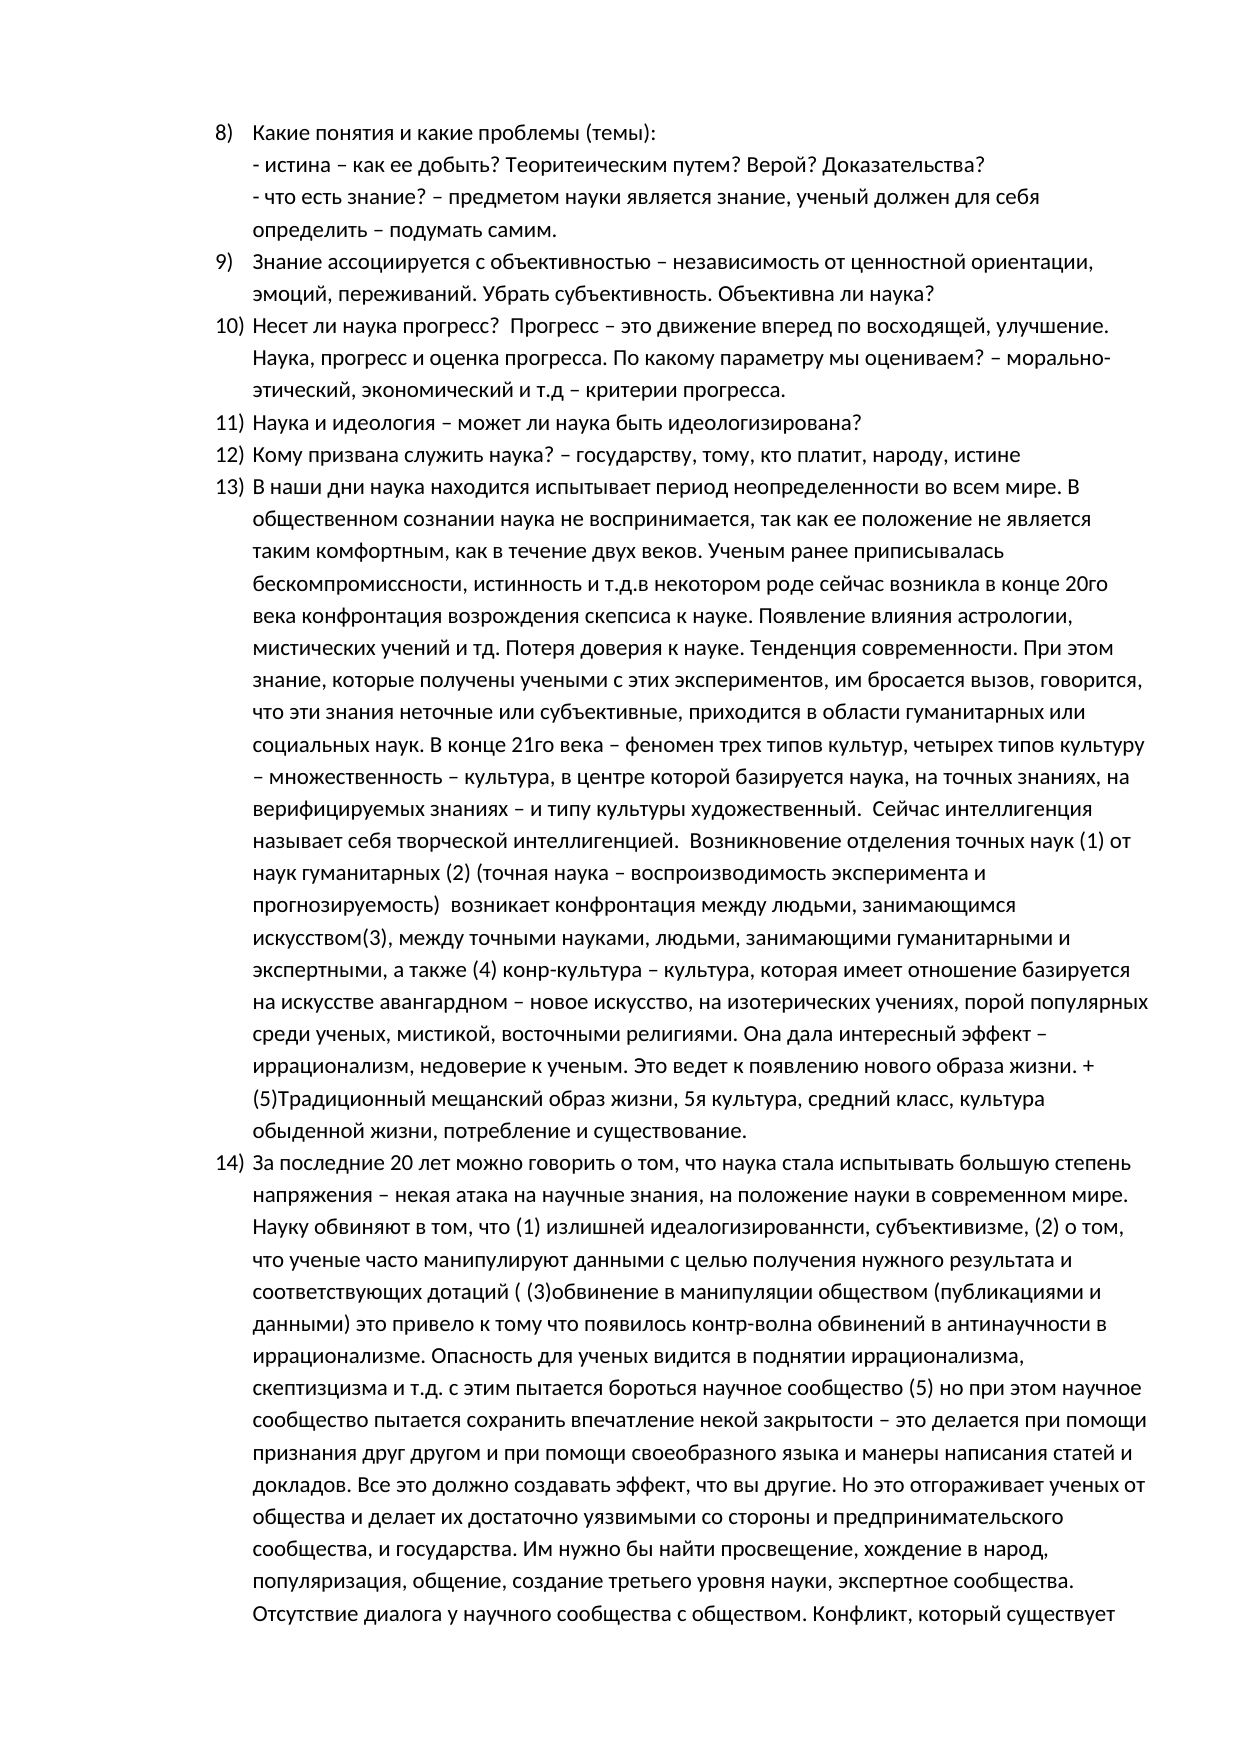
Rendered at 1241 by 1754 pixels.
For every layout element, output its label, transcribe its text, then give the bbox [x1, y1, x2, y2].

list Какие понятия и какие проблемы (темы): - истина – как ее добыть? Теоритеическим путем? Верой? Доказательства? - что есть знание? – предметом науки является знание, ученый должен для себя определить – подумать самим. [215, 118, 1152, 243]
list Несет ли наука прогресс? Прогресс – это движение вперед по восходящей, улучшение. Наука, прогресс и оценка прогресса. По какому параметру мы оцениваем? – морально-этический, экономический и т.д – критерии прогресса. [215, 311, 1152, 404]
list Кому призвана служить наука? – государству, тому, кто платит, народу, истине [215, 440, 1152, 468]
list В наши дни наука находится испытывает период неопределенности во всем мире. В общественном сознании наука не воспринимается, так как ее положение не является таким комфортным, как в течение двух веков. Ученым ранее приписывалась бескомпромиссности, истинность и т.д.в некотором роде сейчас возникла в конце 20го века конфронтация возрождения скепсиса к науке. Появление влияния астрологии, мистических учений и тд. Потеря доверия к науке. Тенденция современности. При этом знание, которые получены учеными с этих экспериментов, им бросается вызов, говорится, что эти знания неточные или субъективные, приходится в области гуманитарных или социальных наук. В конце 21го века – феномен трех типов культур, четырех типов культуру – множественность – культура, в центре которой базируется наука, на точных знаниях, на верифицируемых знаниях – и типу культуры художественный. Сейчас интеллигенция называет себя творческой интеллигенцией. Возникновение отделения точных наук (1) от наук гуманитарных (2) (точная наука – воспроизводимость эксперимента и прогнозируемость) возникает конфронтация между людьми, занимающимся искусством(3), между точными науками, людьми, занимающими гуманитарными и экспертными, а также (4) конр-культура – культура, которая имеет отношение базируется на искусстве авангардном – новое искусство, на изотерических учениях, порой популярных среди ученых, мистикой, восточными религиями. Она дала интересный эффект – иррационализм, недоверие к ученым. Это ведет к появлению нового образа жизни. + (5)Традиционный мещанский образ жизни, 5я культура, средний класс, культура обыденной жизни, потребление и существование. [215, 472, 1152, 1144]
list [215, 1148, 1152, 1627]
list Наука и идеология – может ли наука быть идеологизирована? [215, 408, 1152, 436]
list Знание ассоциируется с объективностью – независимость от ценностной ориентации, эмоций, переживаний. Убрать субъективность. Объективна ли наука? [215, 247, 1152, 307]
